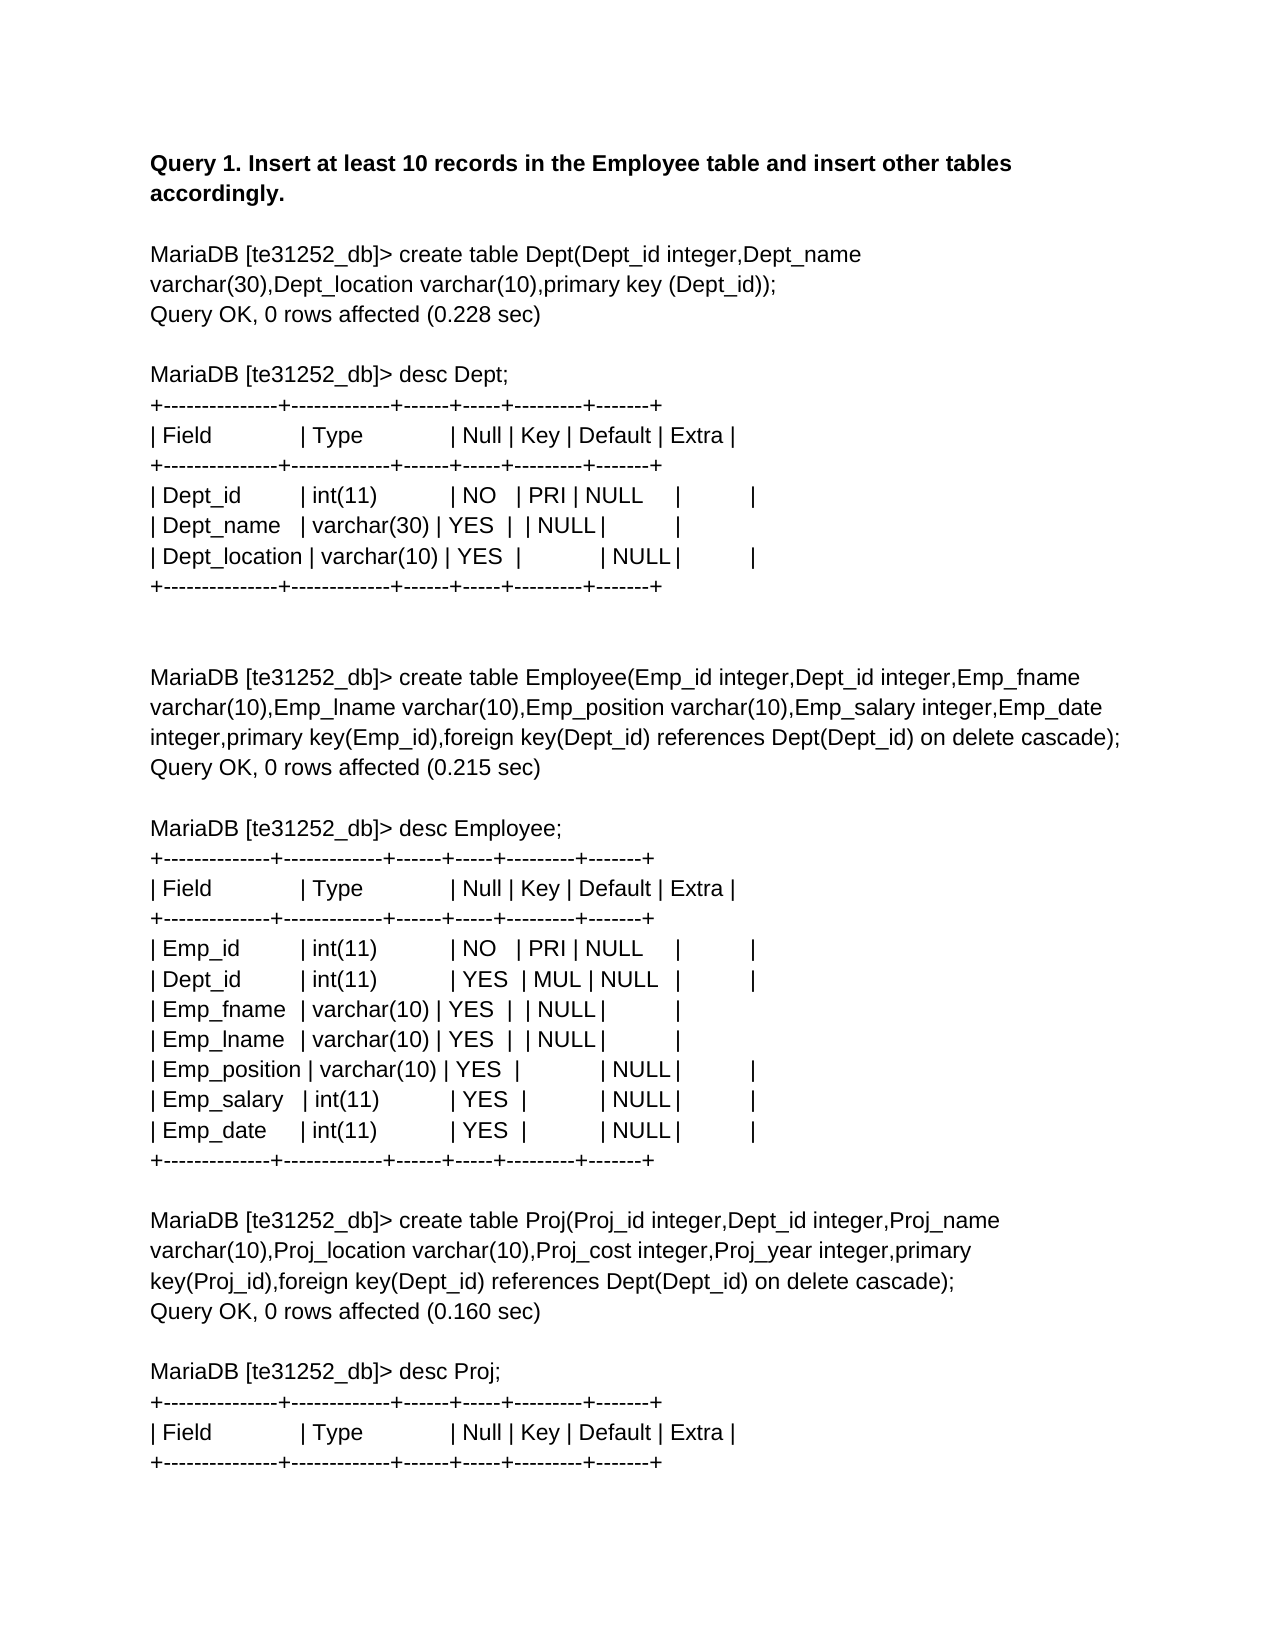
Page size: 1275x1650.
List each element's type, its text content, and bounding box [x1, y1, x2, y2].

text +---------------+-------------+------+-----+---------+-------+ [150, 573, 1125, 599]
text | Emp_id | int(11) | NO | PRI | NULL | | [150, 935, 1125, 962]
text | Dept_id | int(11) | YES | MUL | NULL | | [150, 966, 1125, 992]
text +---------------+-------------+------+-----+---------+-------+ [150, 1449, 1125, 1475]
text +---------------+-------------+------+-----+---------+-------+ [150, 392, 1125, 418]
text MariaDB [te31252_db]> create table Dept(Dept_id integer,Dept_name varchar(30),Dept_location varchar(10),primary key (Dept_id)); [150, 241, 1125, 297]
text | Dept_name | varchar(30) | YES | | NULL | | [150, 512, 1125, 539]
text | Dept_location | varchar(10) | YES | | NULL | | [150, 543, 1125, 569]
text MariaDB [te31252_db]> desc Dept; [150, 361, 1125, 388]
text +--------------+-------------+------+-----+---------+-------+ [150, 905, 1125, 932]
text | Field | Type | Null | Key | Default | Extra | [150, 422, 1125, 448]
text | Emp_date | int(11) | YES | | NULL | | [150, 1117, 1125, 1143]
text | Dept_id | int(11) | NO | PRI | NULL | | [150, 482, 1125, 509]
text Query OK, 0 rows affected (0.228 sec) [150, 301, 1125, 327]
text | Emp_lname | varchar(10) | YES | | NULL | | [150, 1026, 1125, 1052]
text Query 1. Insert at least 10 records in the Employee table and insert other tables accordingly. [150, 150, 1125, 207]
text | Emp_salary | int(11) | YES | | NULL | | [150, 1086, 1125, 1113]
text MariaDB [te31252_db]> desc Proj; [150, 1358, 1125, 1385]
text Query OK, 0 rows affected (0.160 sec) [150, 1298, 1125, 1324]
text MariaDB [te31252_db]> create table Proj(Proj_id integer,Dept_id integer,Proj_name varchar(10),Proj_location varchar(10),Proj_cost integer,Proj_year integer,primary key(Proj_id),foreign key(Dept_id) references Dept(Dept_id) on delete cascade); [150, 1207, 1125, 1294]
text | Field | Type | Null | Key | Default | Extra | [150, 1419, 1125, 1445]
text | Emp_position | varchar(10) | YES | | NULL | | [150, 1056, 1125, 1083]
text +--------------+-------------+------+-----+---------+-------+ [150, 845, 1125, 871]
text +--------------+-------------+------+-----+---------+-------+ [150, 1147, 1125, 1173]
text +---------------+-------------+------+-----+---------+-------+ [150, 1388, 1125, 1415]
text MariaDB [te31252_db]> desc Employee; [150, 814, 1125, 841]
text MariaDB [te31252_db]> create table Employee(Emp_id integer,Dept_id integer,Emp_fname varchar(10),Emp_lname varchar(10),Emp_position varchar(10),Emp_salary integer,Emp_date integer,primary key(Emp_id),foreign key(Dept_id) references Dept(Dept_id) on delete cascade); [150, 663, 1125, 750]
text +---------------+-------------+------+-----+---------+-------+ [150, 452, 1125, 478]
text | Emp_fname | varchar(10) | YES | | NULL | | [150, 996, 1125, 1022]
text | Field | Type | Null | Key | Default | Extra | [150, 875, 1125, 901]
text Query OK, 0 rows affected (0.215 sec) [150, 754, 1125, 781]
